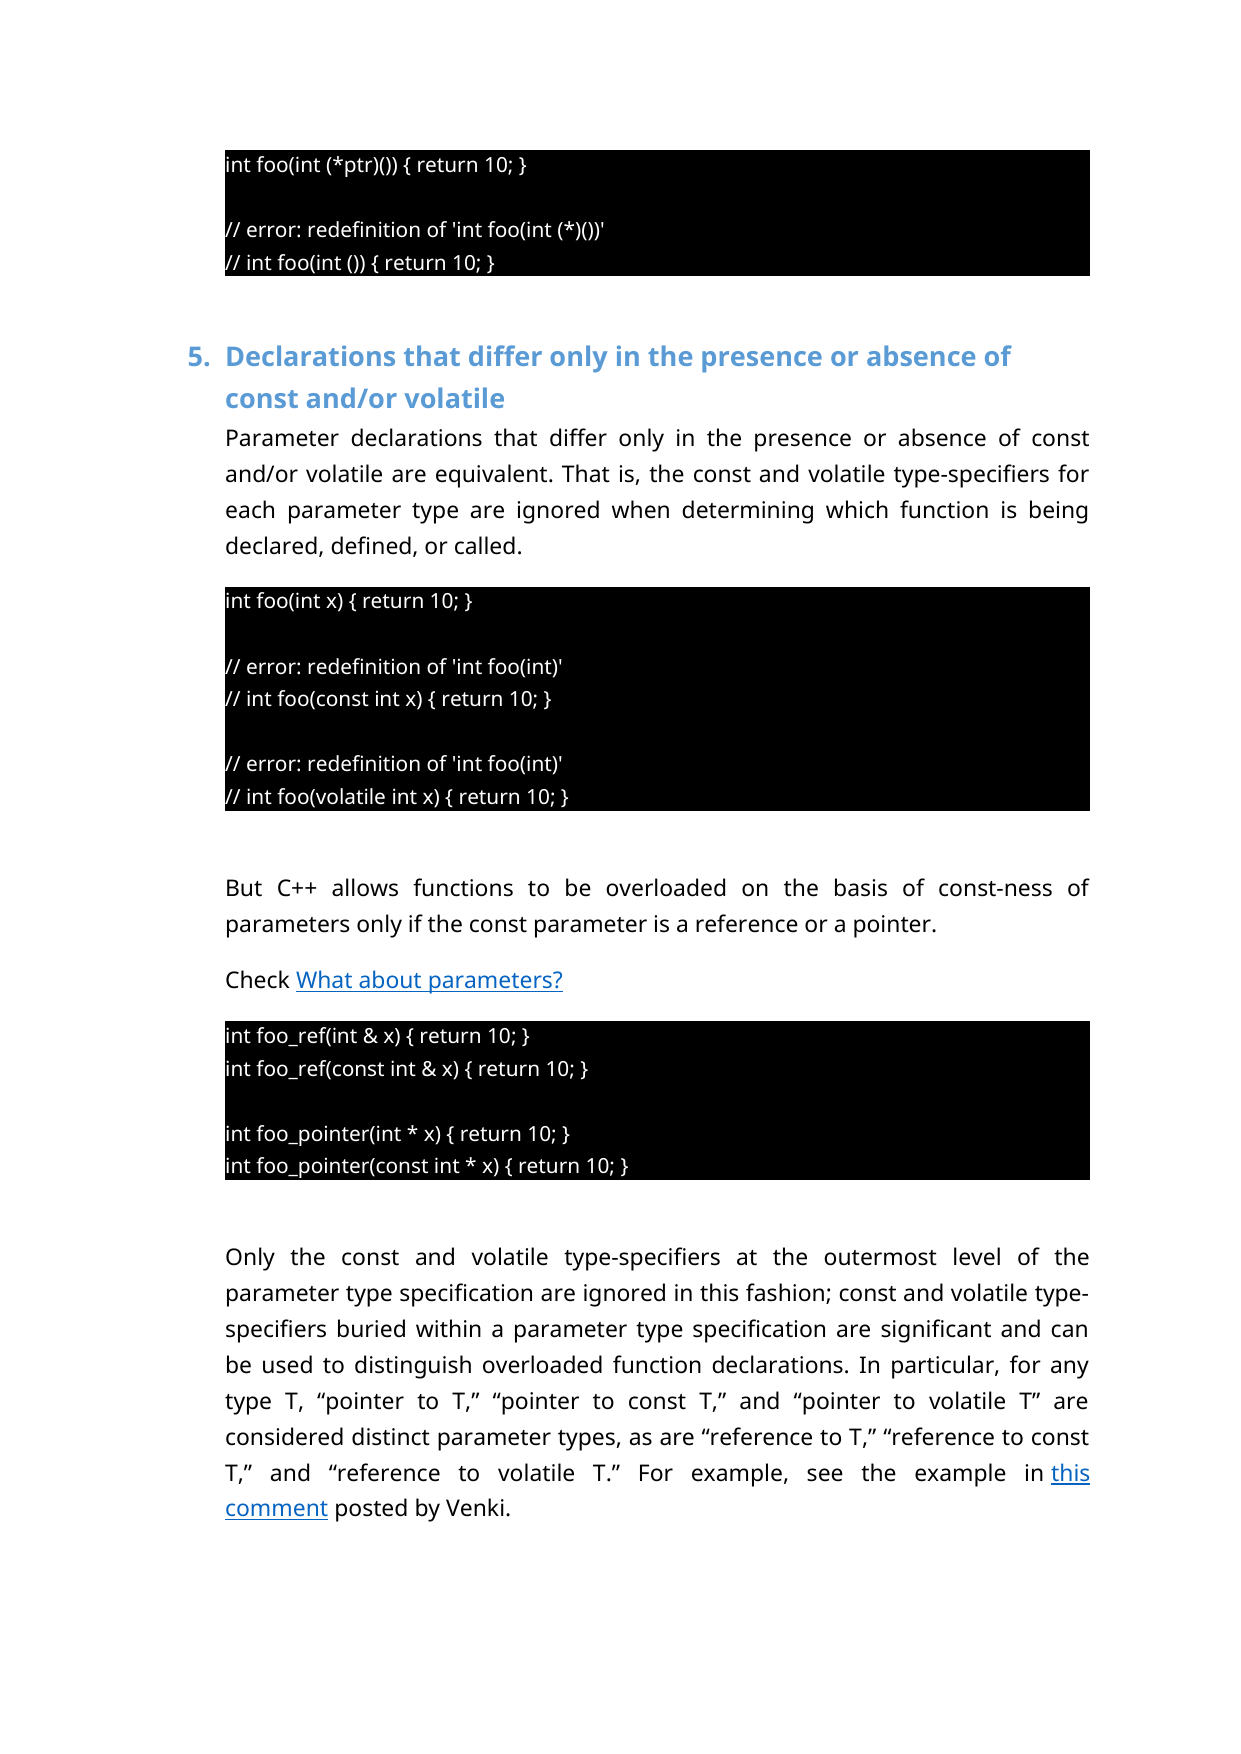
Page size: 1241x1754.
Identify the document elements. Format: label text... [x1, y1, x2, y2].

text Only the const and volatile type-specifiers at the outermost level of the parameter type specification are ignored in this fashion; const and volatile type-specifiers buried within a parameter type specification are significant and can be used to distinguish overloaded function declarations. In particular, for any type T, “pointer to T,” “pointer to const T,” and “pointer to volatile T” are considered distinct parameter types, as are “reference to T,” “reference to const T,” and “reference to volatile T.” For example, see the example in this comment posted by Venki. [225, 1241, 1090, 1524]
text int foo_pointer(int * x) { return 10; } [225, 1119, 1090, 1147]
text Check What about parameters? [225, 964, 1090, 996]
text int foo_ref(const int & x) { return 10; } [225, 1054, 1090, 1082]
text int foo_ref(int & x) { return 10; } [225, 1021, 1090, 1049]
text int foo(int x) { return 10; } [225, 587, 1090, 615]
text // int foo(volatile int x) { return 10; } [225, 782, 1090, 811]
text // error: redefinition of 'int foo(int (*)())' [225, 215, 1090, 244]
text // error: redefinition of 'int foo(int)' [225, 652, 1090, 680]
text int foo(int (*ptr)()) { return 10; } [225, 150, 1090, 178]
text But C++ allows functions to be overloaded on the basis of const-ness of parameters only if the const parameter is a reference or a pointer. [225, 872, 1090, 939]
text int foo_pointer(const int * x) { return 10; } [225, 1151, 1090, 1180]
subtitle Declarations that differ only in the presence or absence of const and/or volatile [187, 337, 1090, 416]
text // int foo(const int x) { return 10; } [225, 684, 1090, 713]
text // error: redefinition of 'int foo(int)' [225, 749, 1090, 778]
text // int foo(int ()) { return 10; } [225, 248, 1090, 276]
list Parameter declarations that differ only in the presence or absence of const and/or volatile are equivalent. That is, the const and volatile type-specifiers for each parameter type are ignored when determining which function is being declared, defined, or called. [225, 422, 1090, 561]
